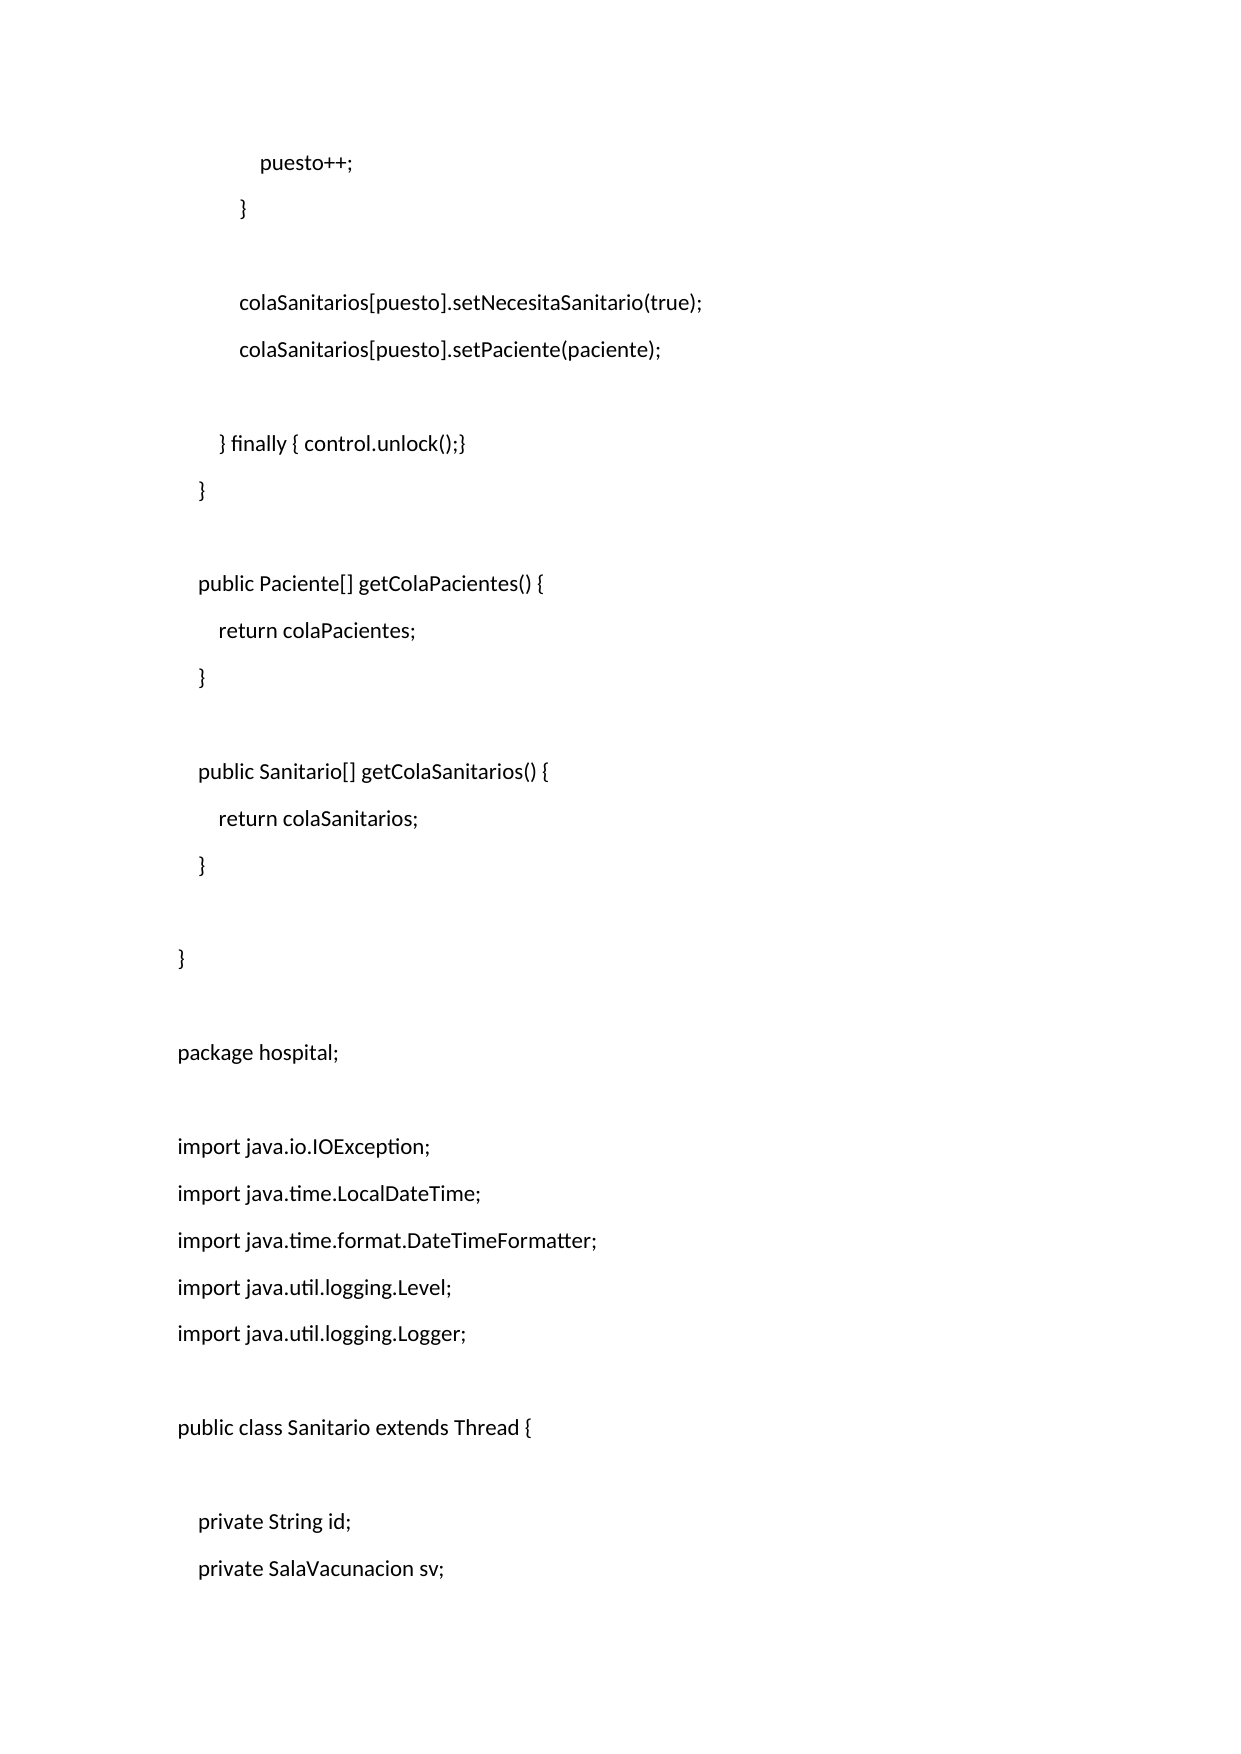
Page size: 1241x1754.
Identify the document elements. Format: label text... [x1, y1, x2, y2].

text private SalaVacunacion sv; [177, 1554, 1063, 1582]
text public Paciente[] getColaPacientes() { [177, 569, 1063, 597]
text } [177, 194, 1063, 222]
text colaSanitarios[puesto].setNecesitaSanitario(true); [177, 288, 1063, 316]
text public Sanitario[] getColaSanitarios() { [177, 757, 1063, 785]
text import java.time.LocalDateTime; [177, 1179, 1063, 1207]
text package hospital; [177, 1038, 1063, 1066]
text import java.time.format.DateTimeFormatter; [177, 1226, 1063, 1254]
text } [177, 851, 1063, 879]
text } [177, 663, 1063, 691]
text return colaPacientes; [177, 616, 1063, 644]
text import java.util.logging.Level; [177, 1273, 1063, 1301]
text puesto++; [177, 148, 1063, 176]
text import java.io.IOException; [177, 1132, 1063, 1160]
text return colaSanitarios; [177, 804, 1063, 832]
text } [177, 944, 1063, 972]
text } finally { control.unlock();} [177, 429, 1063, 457]
text import java.util.logging.Logger; [177, 1319, 1063, 1347]
text colaSanitarios[puesto].setPaciente(paciente); [177, 335, 1063, 363]
text public class Sanitario extends Thread { [177, 1413, 1063, 1441]
text } [177, 476, 1063, 504]
text private String id; [177, 1507, 1063, 1535]
